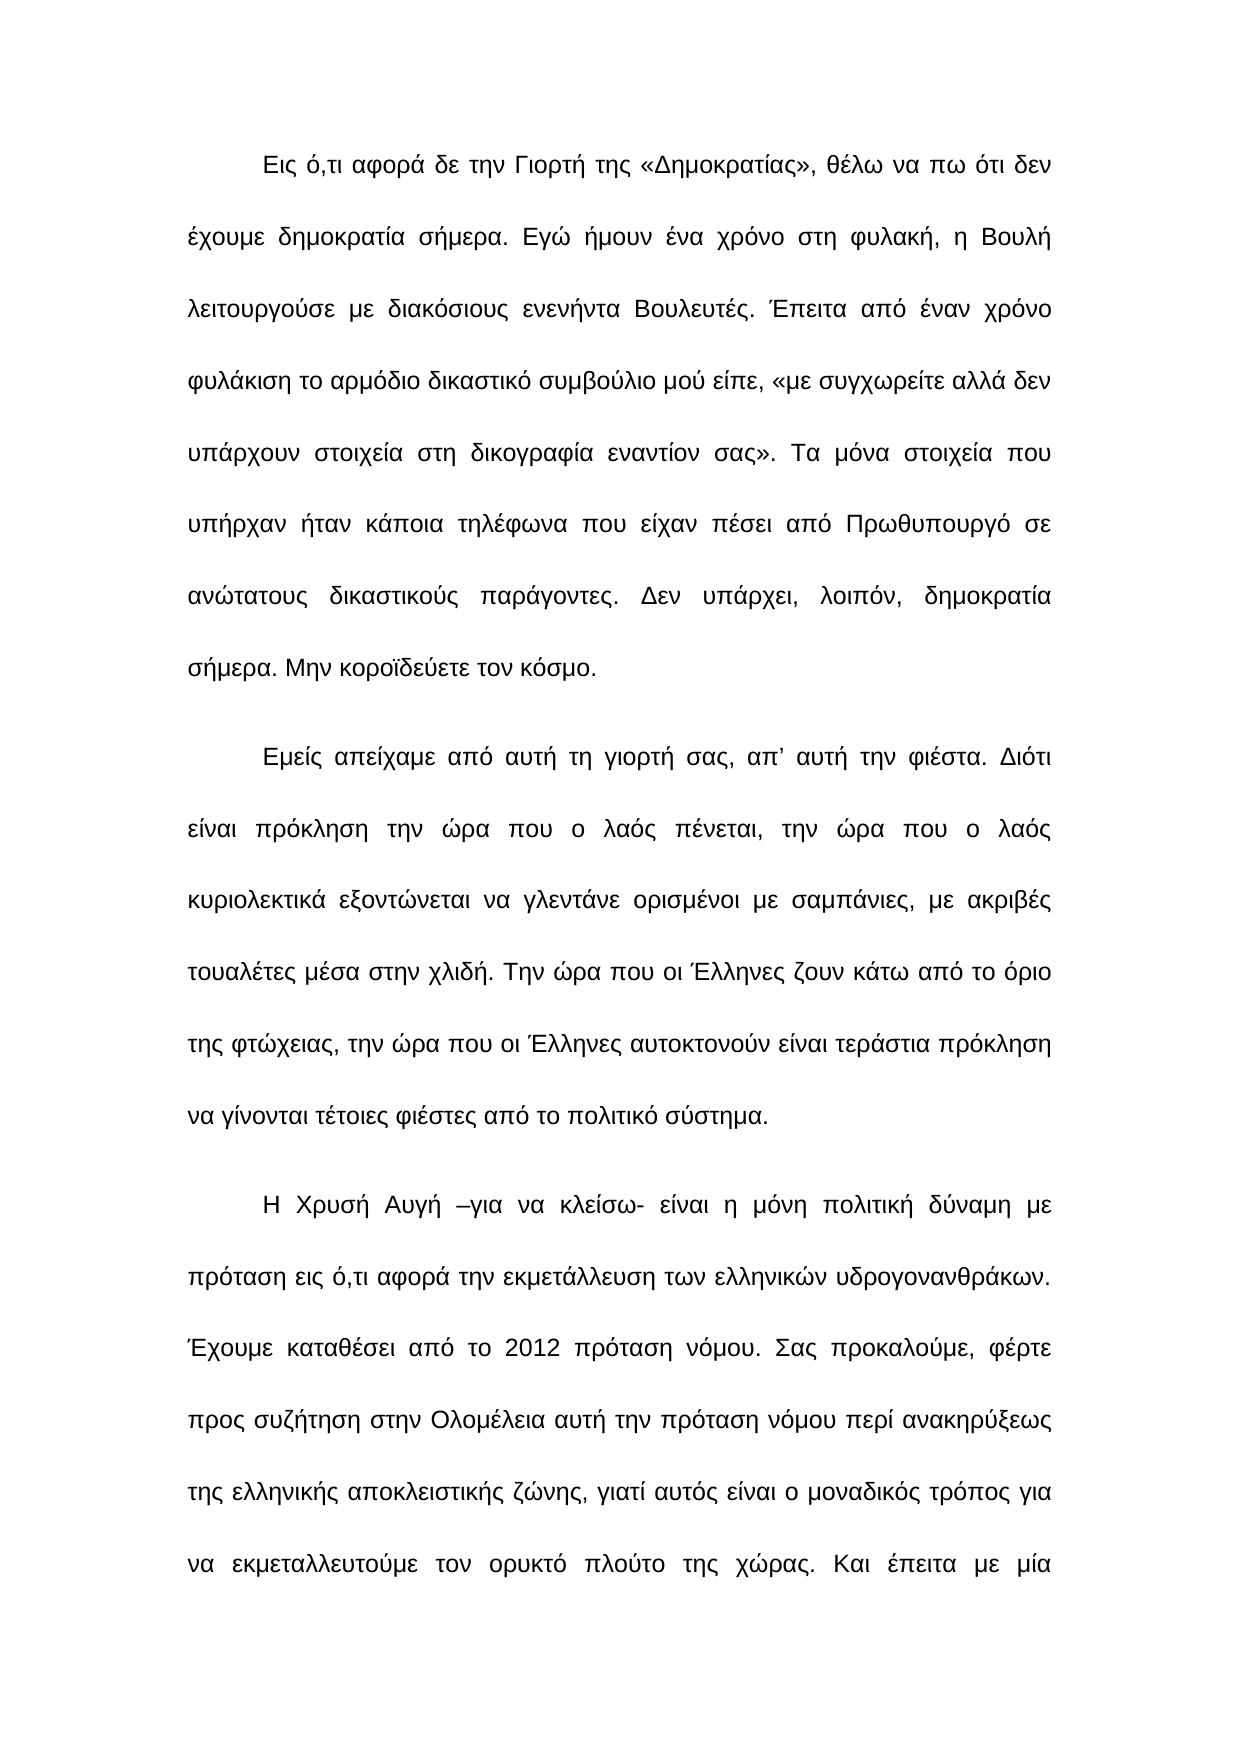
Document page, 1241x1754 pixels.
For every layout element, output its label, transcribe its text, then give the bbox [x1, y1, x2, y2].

text Εμείς απείχαμε από αυτή τη γιορτή σας, απ’ αυτή την φιέστα. Διότι είναι πρόκληση την ώρα που ο λαός πένεται, την ώρα που ο λαός κυριολεκτικά εξοντώνεται να γλεντάνε ορισμένοι με σαμπάνιες, με ακριβές τουαλέτες μέσα στην χλιδή. Την ώρα που οι Έλληνες ζουν κάτω από το όριο της φτώχειας, την ώρα που οι Έλληνες αυτοκτονούν είναι τεράστια πρόκληση να γίνονται τέτοιες φιέστες από το πολιτικό σύστημα. [187, 742, 1053, 1130]
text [187, 1189, 1053, 1578]
text Εις ό,τι αφορά δε την Γιορτή της «Δημοκρατίας», θέλω να πω ότι δεν έχουμε δημοκρατία σήμερα. Εγώ ήμουν ένα χρόνο στη φυλακή, η Βουλή λειτουργούσε με διακόσιους ενενήντα Βουλευτές. Έπειτα από έναν χρόνο φυλάκιση το αρμόδιο δικαστικό συμβούλιο μού είπε, «με συγχωρείτε αλλά δεν υπάρχουν στοιχεία στη δικογραφία εναντίον σας». Τα μόνα στοιχεία που υπήρχαν ήταν κάποια τηλέφωνα που είχαν πέσει από Πρωθυπουργό σε ανώτατους δικαστικούς παράγοντες. Δεν υπάρχει, λοιπόν, δημοκρατία σήμερα. Μην κοροϊδεύετε τον κόσμο. [187, 150, 1053, 682]
